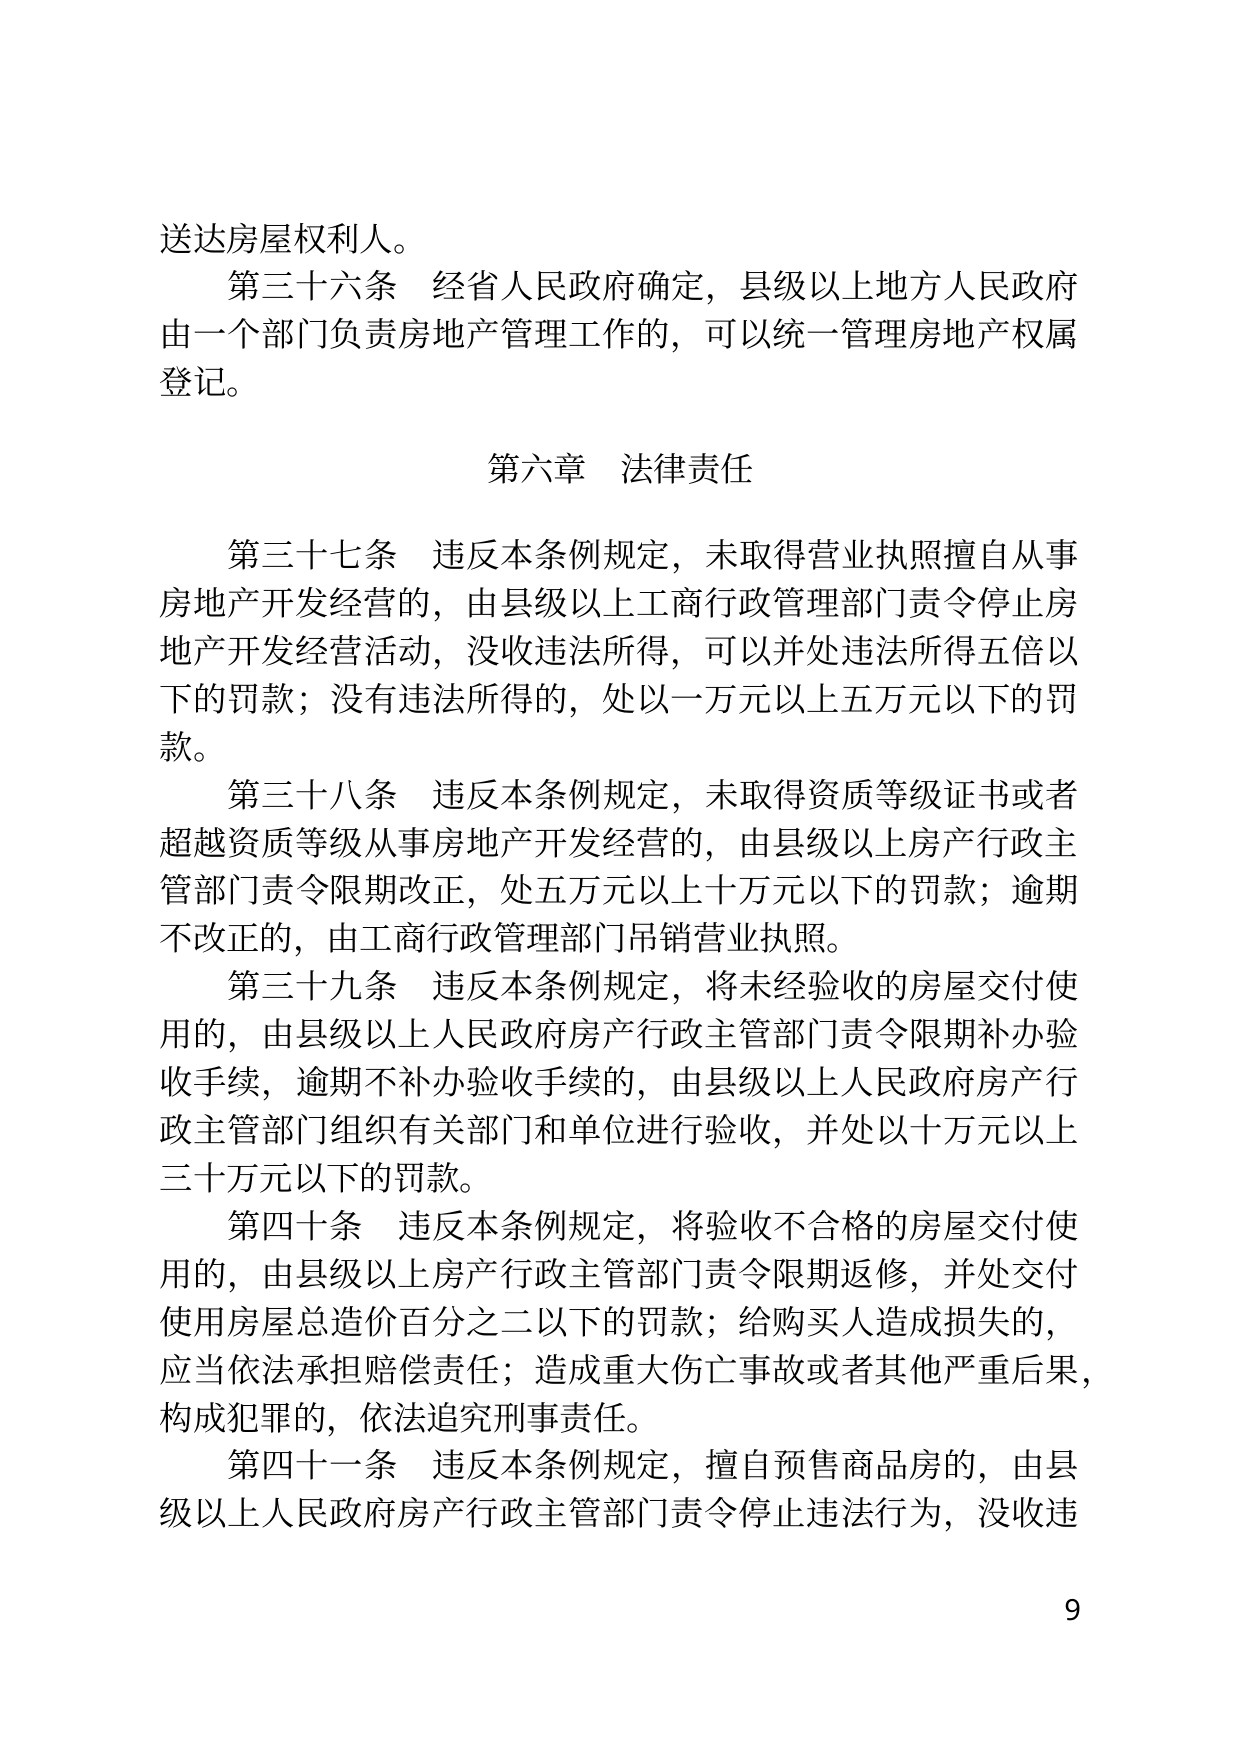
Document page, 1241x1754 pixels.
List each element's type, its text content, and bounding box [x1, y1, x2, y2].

text 第三十六条 经省人民政府确定，县级以上地方人民政府由一个部门负责房地产管理工作的，可以统一管理房地产权属登记。 [159, 261, 1081, 404]
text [159, 1439, 1081, 1535]
text 第三十九条 违反本条例规定，将未经验收的房屋交付使用的，由县级以上人民政府房产行政主管部门责令限期补办验收手续，逾期不补办验收手续的，由县级以上人民政府房产行政主管部门组织有关部门和单位进行验收，并处以十万元以上三十万元以下的罚款。 [159, 960, 1081, 1200]
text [159, 213, 1081, 261]
text 第六章 法律责任 [159, 443, 1081, 491]
text 第三十八条 违反本条例规定，未取得资质等级证书或者超越资质等级从事房地产开发经营的，由县级以上房产行政主管部门责令限期改正，处五万元以上十万元以下的罚款；逾期不改正的，由工商行政管理部门吊销营业执照。 [159, 769, 1081, 960]
text 第四十条 违反本条例规定，将验收不合格的房屋交付使用的，由县级以上房产行政主管部门责令限期返修，并处交付使用房屋总造价百分之二以下的罚款；给购买人造成损失的，应当依法承担赔偿责任；造成重大伤亡事故或者其他严重后果，构成犯罪的，依法追究刑事责任。 [159, 1200, 1081, 1439]
text 第三十七条 违反本条例规定，未取得营业执照擅自从事房地产开发经营的，由县级以上工商行政管理部门责令停止房地产开发经营活动，没收违法所得，可以并处违法所得五倍以下的罚款；没有违法所得的，处以一万元以上五万元以下的罚款。 [159, 529, 1081, 769]
